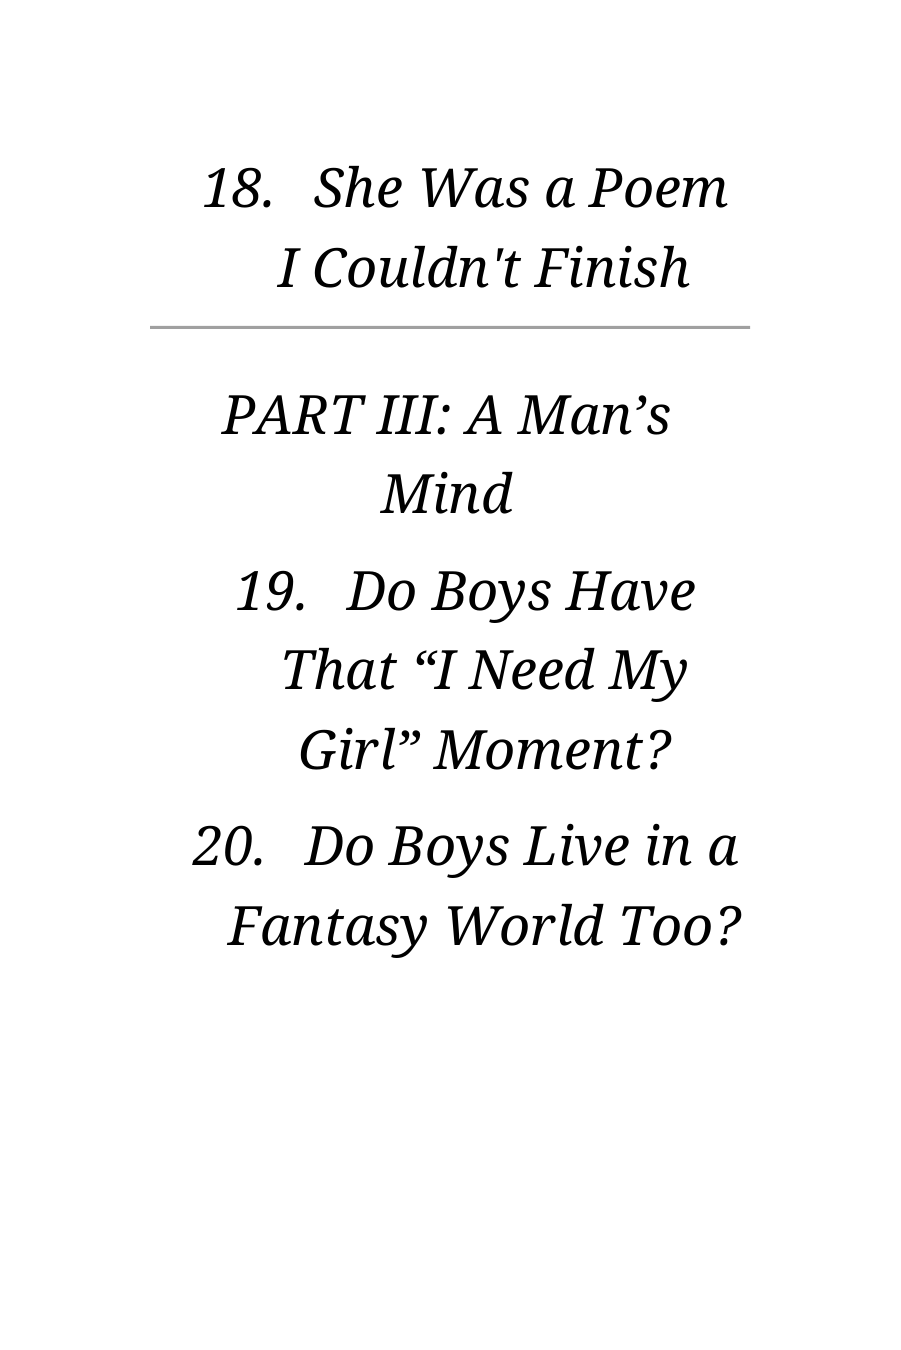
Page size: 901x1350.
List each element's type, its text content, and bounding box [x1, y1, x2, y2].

list Do Boys Live in a Fantasy World Too? [187, 807, 750, 961]
list Do Boys Have That “I Need My Girl” Moment? [187, 552, 750, 785]
text PART III: A Man’s Mind [150, 376, 750, 529]
list She Was a Poem I Couldn't Finish [187, 150, 750, 303]
